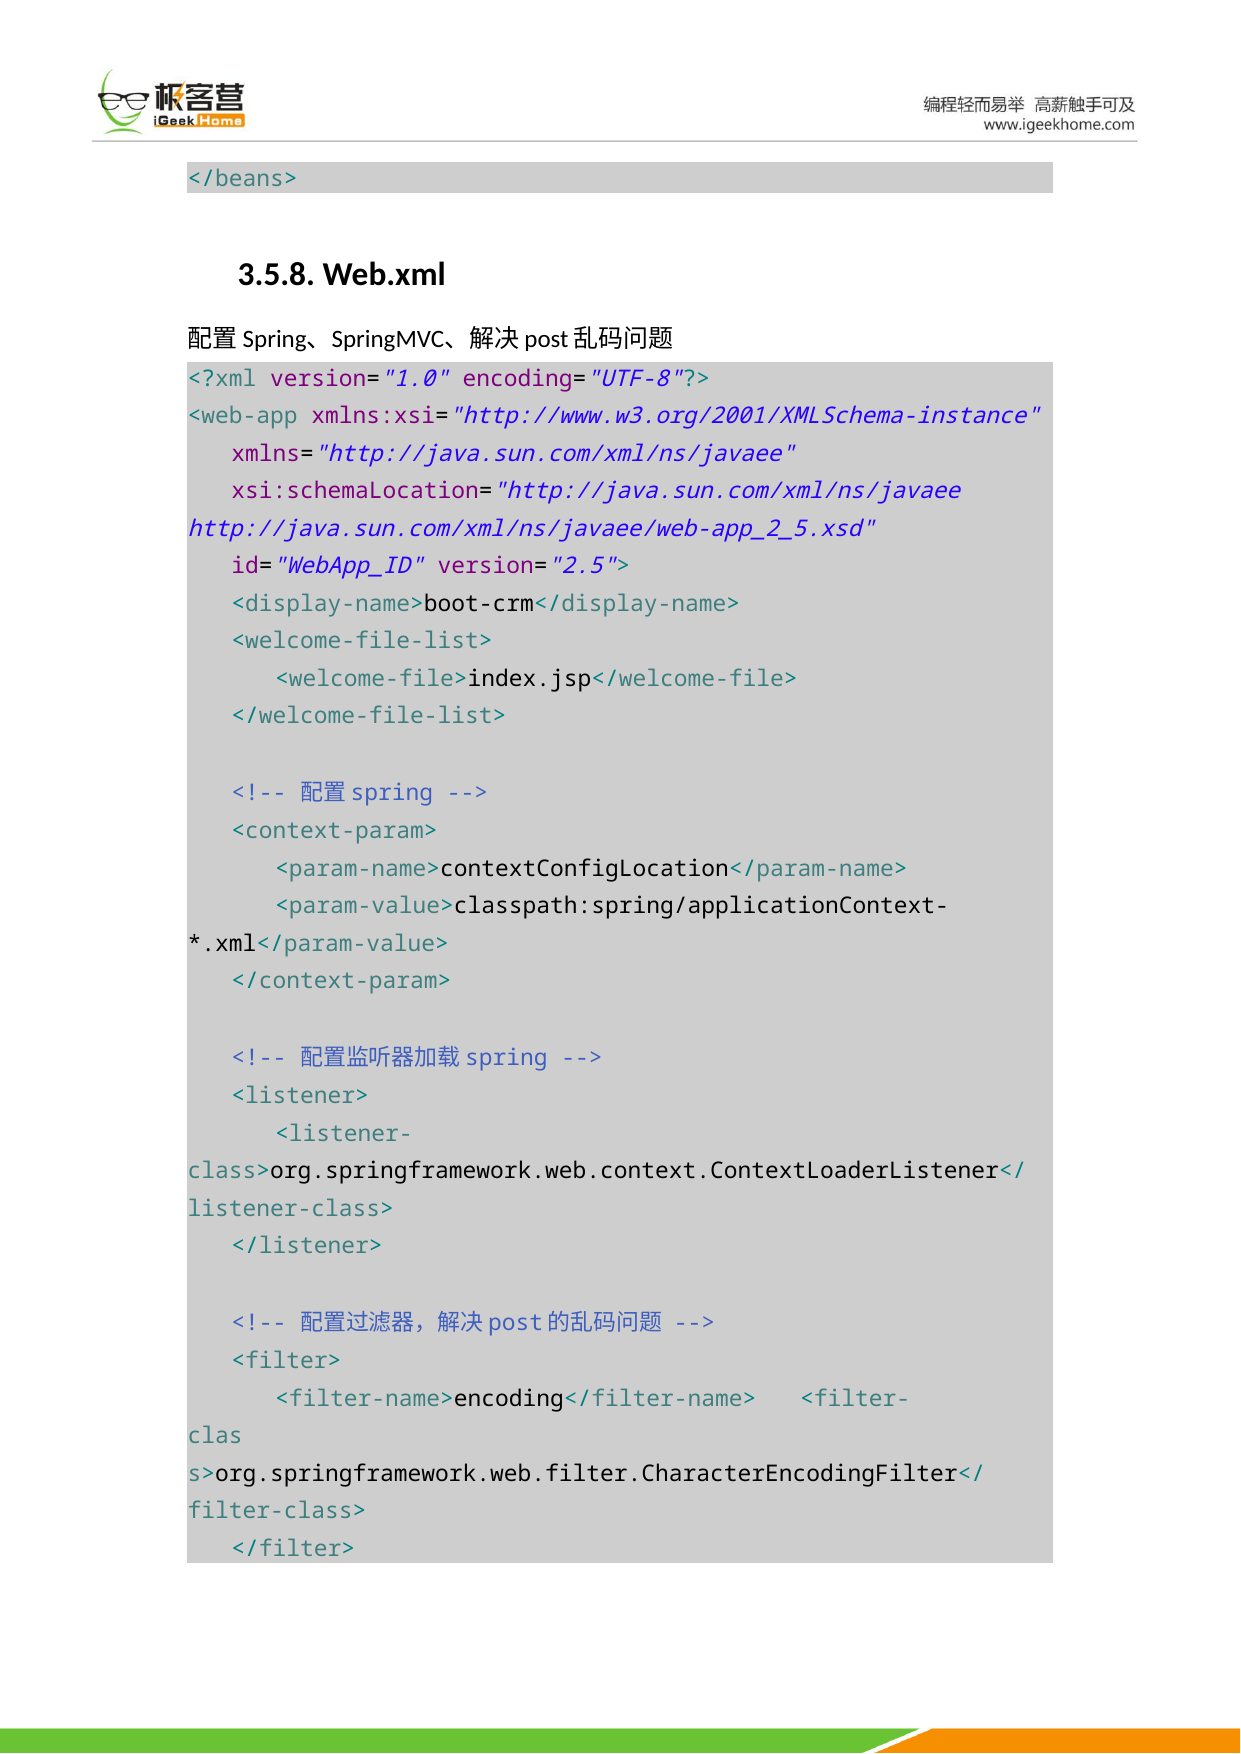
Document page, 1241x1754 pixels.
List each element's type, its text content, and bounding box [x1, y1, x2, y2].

text 配置Spring、SpringMVC、解决post乱码问题 [187, 318, 1053, 354]
text xsi:schemaLocation="http://java.sun.com/xml/ns/javaee http://java.sun.com/xml/ns/javaee/web-app_2_5.xsd" [187, 474, 1053, 543]
text <!-- 配置过滤器，解决post的乱码问题 --> [187, 1304, 1053, 1337]
text <welcome-file>index.jsp</welcome-file> [187, 662, 1053, 693]
picture [0, 1690, 1241, 1753]
text <param-name>contextConfigLocation</param-name> [187, 852, 1053, 883]
text </context-param> [187, 964, 1053, 995]
text <?xml version="1.0" encoding="UTF-8"?> [187, 362, 1053, 393]
text <filter-name>encoding</filter-name> <filter-class>org.springframework.web.filter.CharacterEncodingFilter</filter-class> [187, 1382, 1053, 1525]
text </listener> [187, 1229, 1053, 1260]
text id="WebApp_ID" version="2.5"> [187, 549, 1053, 580]
text <display-name>boot-crm</display-name> [187, 587, 1053, 618]
text <!-- 配置spring --> [187, 774, 1053, 807]
text </beans> [187, 162, 1053, 193]
text <web-app xmlns:xsi="http://www.w3.org/2001/XMLSchema-instance" [187, 399, 1053, 430]
text <welcome-file-list> [187, 624, 1053, 655]
subtitle Web.xml [237, 253, 1053, 293]
text </filter> [187, 1532, 1053, 1563]
text <param-value>classpath:spring/applicationContext-*.xml</param-value> [187, 889, 1053, 958]
text <filter> [187, 1344, 1053, 1375]
text </welcome-file-list> [187, 699, 1053, 730]
text <!-- 配置监听器加载spring --> [187, 1039, 1053, 1072]
text <listener-class>org.springframework.web.context.ContextLoaderListener</listener-class> [187, 1117, 1053, 1223]
picture [0, 0, 1241, 149]
text <context-param> [187, 814, 1053, 845]
text xmlns="http://java.sun.com/xml/ns/javaee" [187, 437, 1053, 468]
text <listener> [187, 1079, 1053, 1110]
